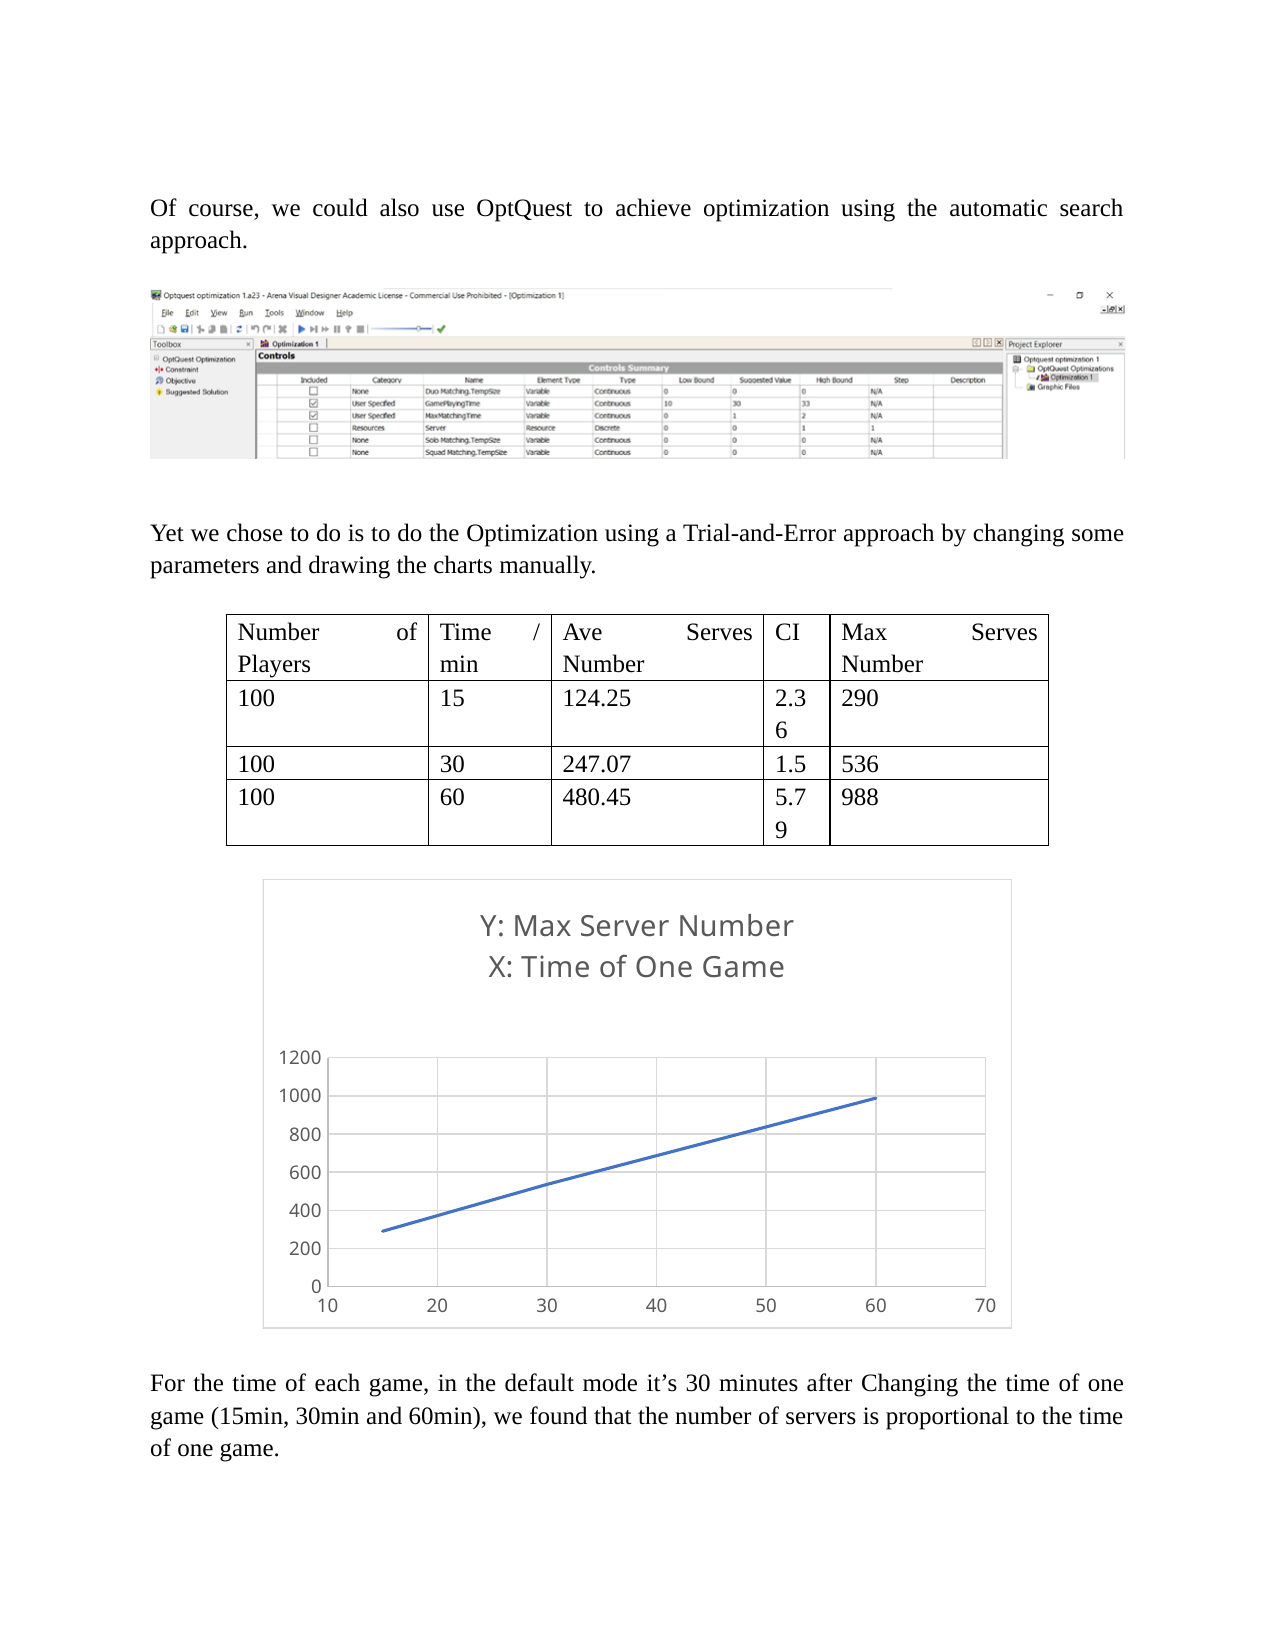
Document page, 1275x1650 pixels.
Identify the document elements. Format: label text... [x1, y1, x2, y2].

table_cell 1.5 [764, 747, 829, 779]
table_cell 100 [227, 747, 428, 779]
table_header Ave Serves Number [552, 615, 763, 680]
table_header CI [764, 615, 829, 680]
table_cell 100 [227, 681, 428, 746]
table_cell 100 [227, 780, 428, 845]
table_cell 988 [831, 780, 1048, 845]
table_cell 124.25 [552, 681, 763, 746]
table_header Max Serves Number [831, 615, 1048, 680]
text Of course, we could also use OptQuest to achieve optimization using the automatic search approach. [150, 191, 1125, 256]
text For the time of each game, in the default mode it’s 30 minutes after Changing the time of one game (15min, 30min and 60min), we found that the number of servers is proportional to the time of one game. [150, 1366, 1125, 1464]
table_header Number of Players [227, 615, 428, 680]
picture [150, 288, 1125, 459]
table_cell 290 [831, 681, 1048, 746]
text Yet we chose to do is to do the Optimization using a Trial-and-Error approach by changing some parameters and drawing the charts manually. [150, 516, 1125, 581]
table_cell 247.07 [552, 747, 763, 779]
table_cell 15 [429, 681, 551, 746]
table_cell 5.79 [764, 780, 829, 845]
table_cell 30 [429, 747, 551, 779]
table_cell 536 [831, 747, 1048, 779]
table_cell 60 [429, 780, 551, 845]
table_cell 480.45 [552, 780, 763, 845]
table_cell 2.36 [764, 681, 829, 746]
table_header Time / min [429, 615, 551, 680]
